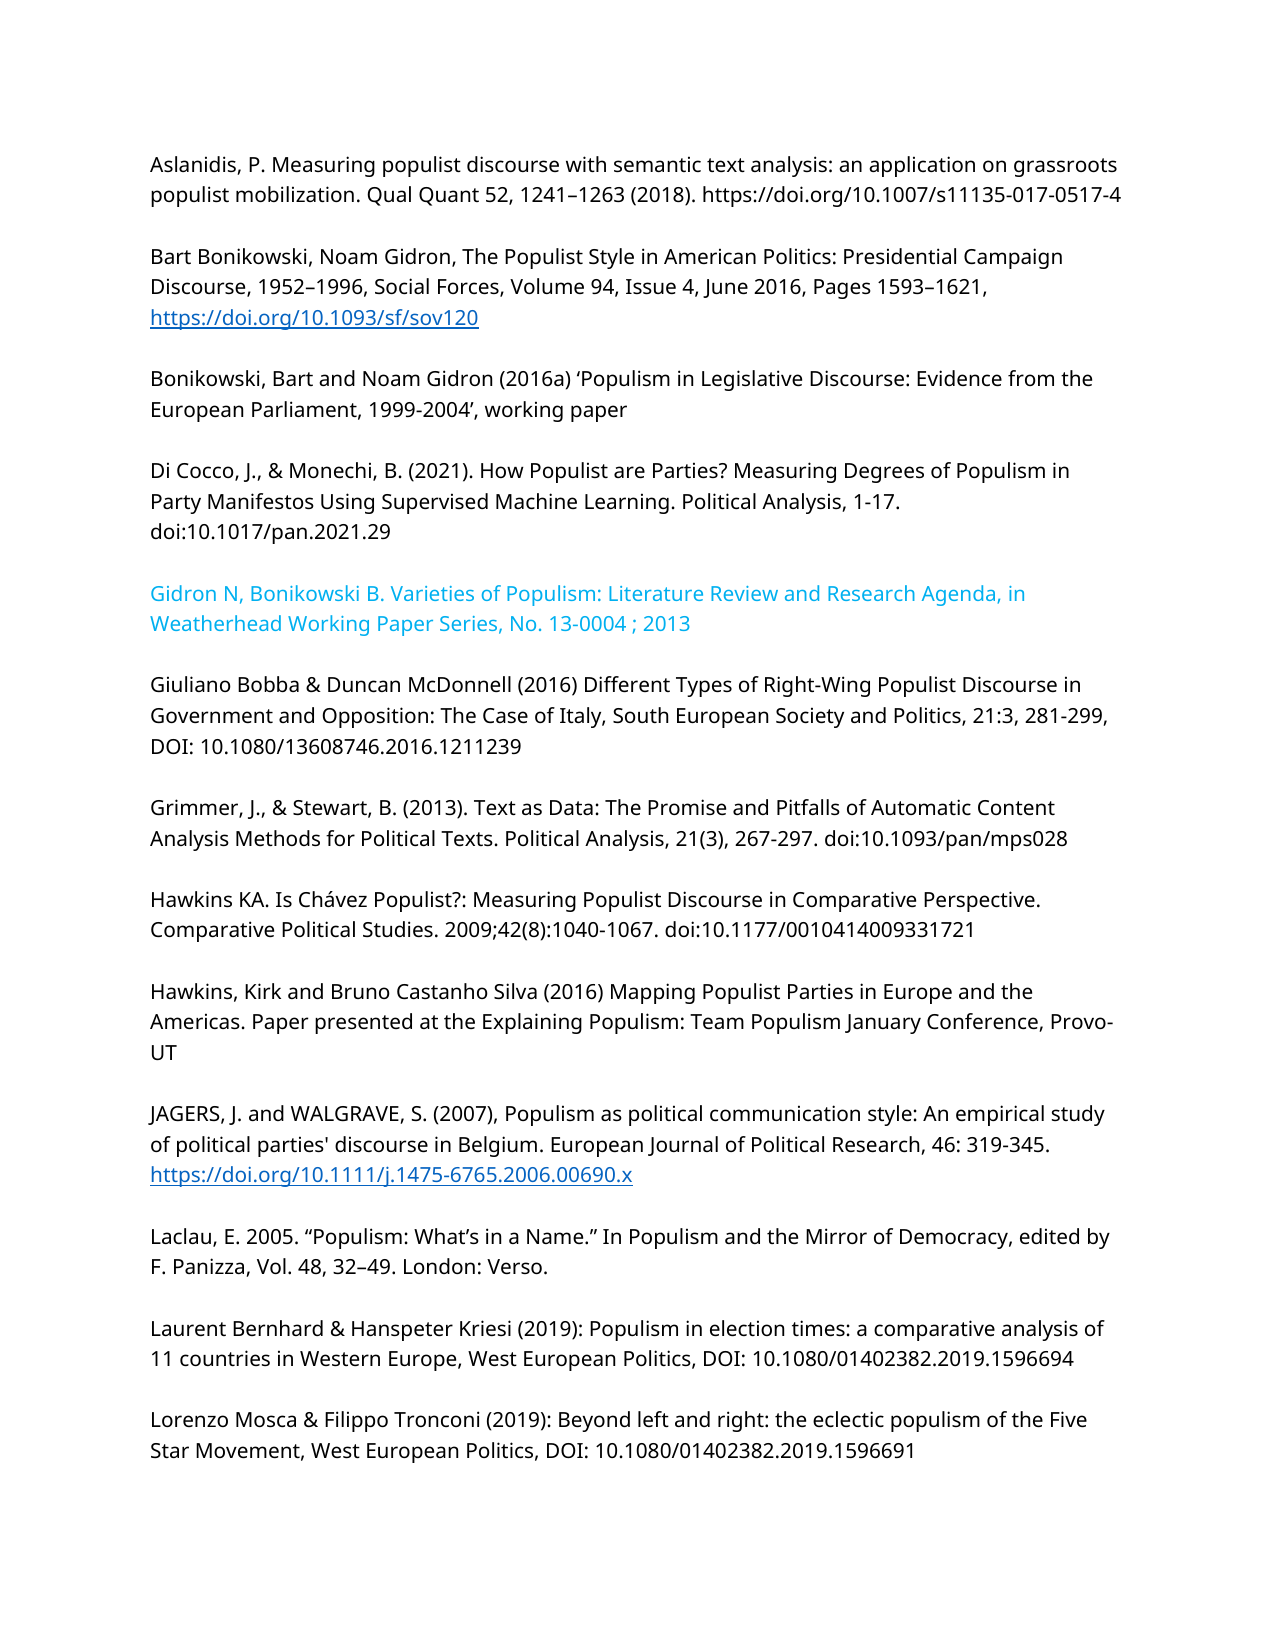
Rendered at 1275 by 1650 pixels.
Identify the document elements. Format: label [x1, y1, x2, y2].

text [150, 150, 1125, 1495]
